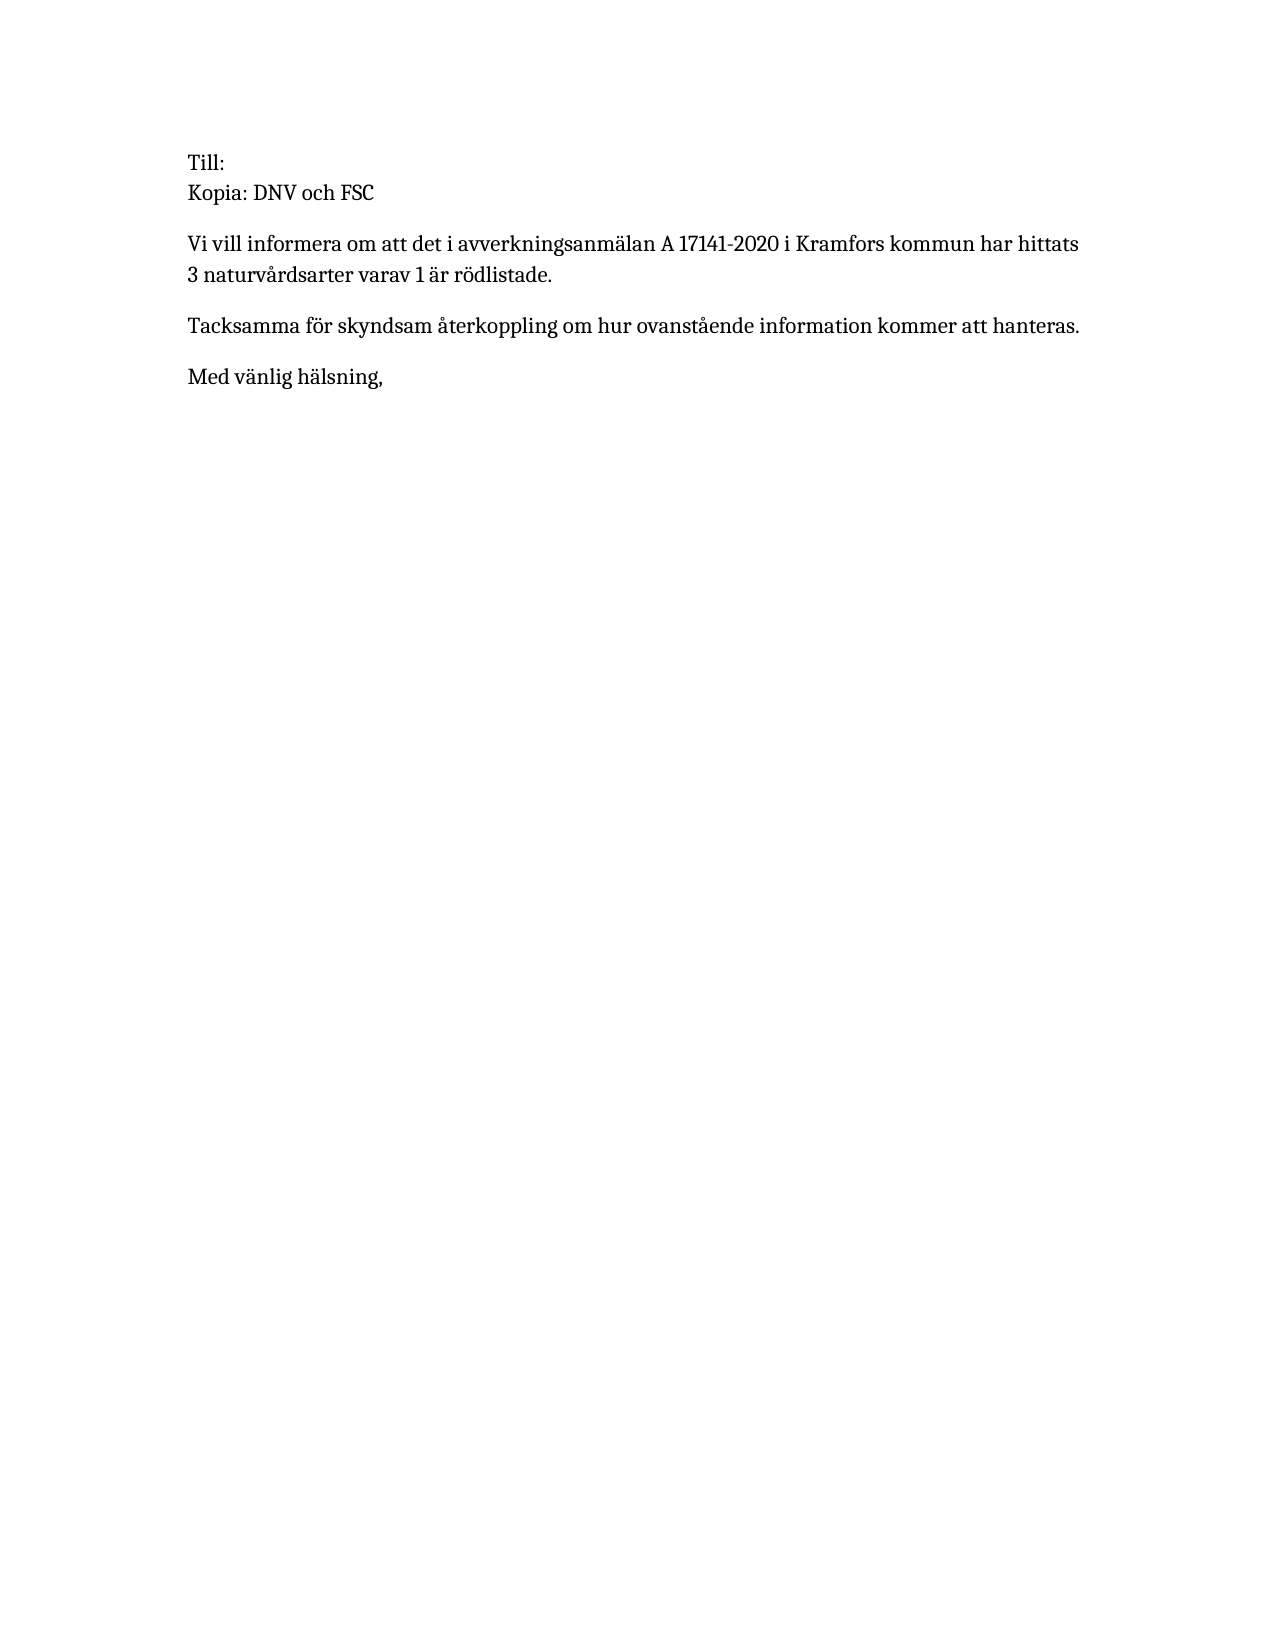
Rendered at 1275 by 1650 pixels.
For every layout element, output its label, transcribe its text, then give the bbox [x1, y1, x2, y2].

text Tacksamma för skyndsam återkoppling om hur ovanstående information kommer att hanteras. [187, 312, 1087, 339]
text Vi vill informera om att det i avverkningsanmälan A 17141-2020 i Kramfors kommun har hittats 3 naturvårdsarter varav 1 är rödlistade. [187, 231, 1087, 288]
text Med vänlig hälsning, [187, 363, 1087, 420]
text Till: Kopia: DNV och FSC [187, 150, 1087, 207]
